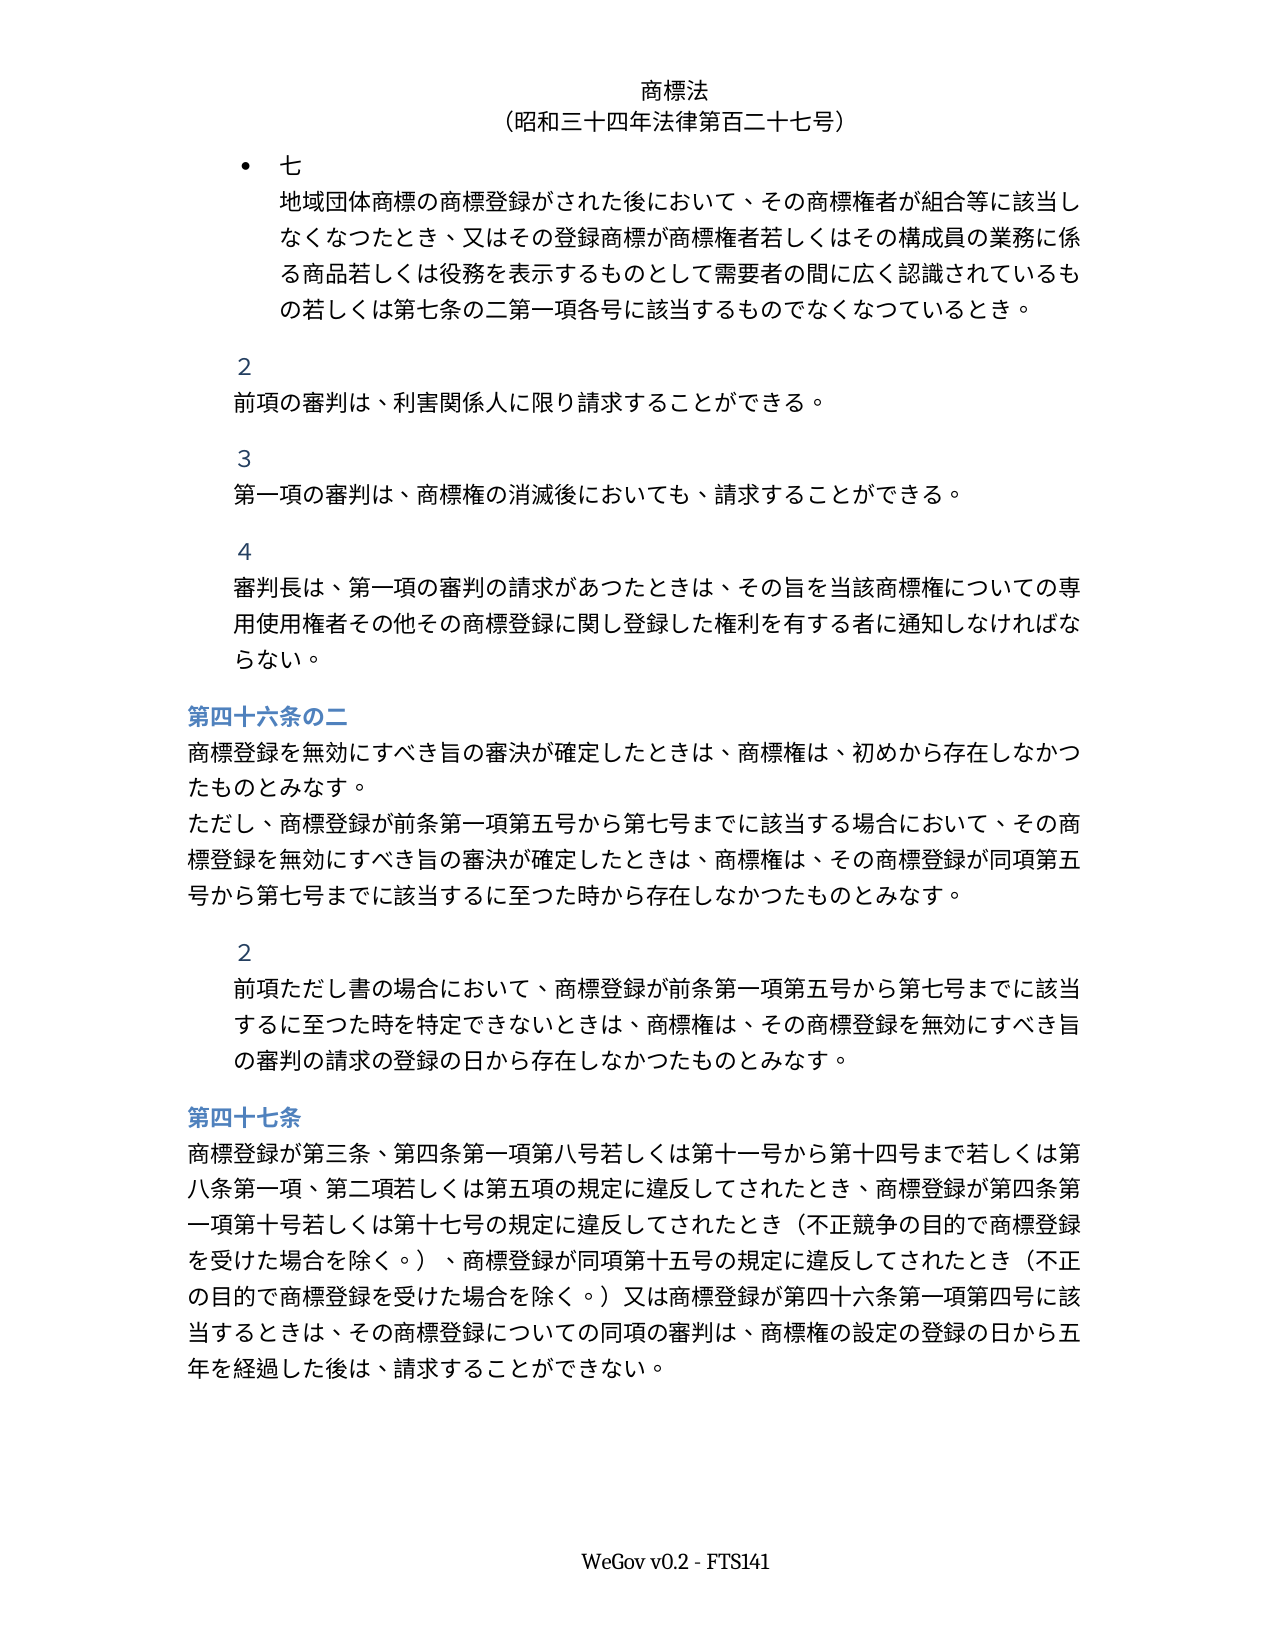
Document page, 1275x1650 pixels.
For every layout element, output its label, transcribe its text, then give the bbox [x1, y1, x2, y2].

subtitle ３ [233, 443, 1087, 474]
subtitle ４ [233, 536, 1087, 567]
text 前項ただし書の場合において、商標登録が前条第一項第五号から第七号までに該当するに至つた時を特定できないときは、商標権は、その商標登録を無効にすべき旨の審判の請求の登録の日から存在しなかつたものとみなす。 [233, 973, 1087, 1076]
text 前項の審判は、利害関係人に限り請求することができる。 [233, 386, 1087, 418]
text 第一項の審判は、商標権の消滅後においても、請求することができる。 [233, 479, 1087, 510]
text 商標登録を無効にすべき旨の審決が確定したときは、商標権は、初めから存在しなかつたものとみなす。 ただし、商標登録が前条第一項第五号から第七号までに該当する場合において、その商標登録を無効にすべき旨の審決が確定したときは、商標権は、その商標登録が同項第五号から第七号までに該当するに至つた時から存在しなかつたものとみなす。 [187, 736, 1087, 911]
subtitle ２ [233, 351, 1087, 382]
subtitle 第四十六条の二 [187, 701, 1087, 732]
subtitle ２ [233, 937, 1087, 968]
subtitle 第四十七条 [187, 1102, 1087, 1133]
list 七 地域団体商標の商標登録がされた後において、その商標権者が組合等に該当しなくなつたとき、又はその登録商標が商標権者若しくはその構成員の業務に係る商品若しくは役務を表示するものとして需要者の間に広く認識されているもの若しくは第七条の二第一項各号に該当するものでなくなつているとき。 [242, 150, 1087, 325]
text 審判長は、第一項の審判の請求があつたときは、その旨を当該商標権についての専用使用権者その他その商標登録に関し登録した権利を有する者に通知しなければならない。 [233, 572, 1087, 675]
text 商標登録が第三条、第四条第一項第八号若しくは第十一号から第十四号まで若しくは第八条第一項、第二項若しくは第五項の規定に違反してされたとき、商標登録が第四条第一項第十号若しくは第十七号の規定に違反してされたとき（不正競争の目的で商標登録を受けた場合を除く。）、商標登録が同項第十五号の規定に違反してされたとき（不正の目的で商標登録を受けた場合を除く。）又は商標登録が第四十六条第一項第四号に該当するときは、その商標登録についての同項の審判は、商標権の設定の登録の日から五年を経過した後は、請求することができない。 [187, 1137, 1087, 1384]
